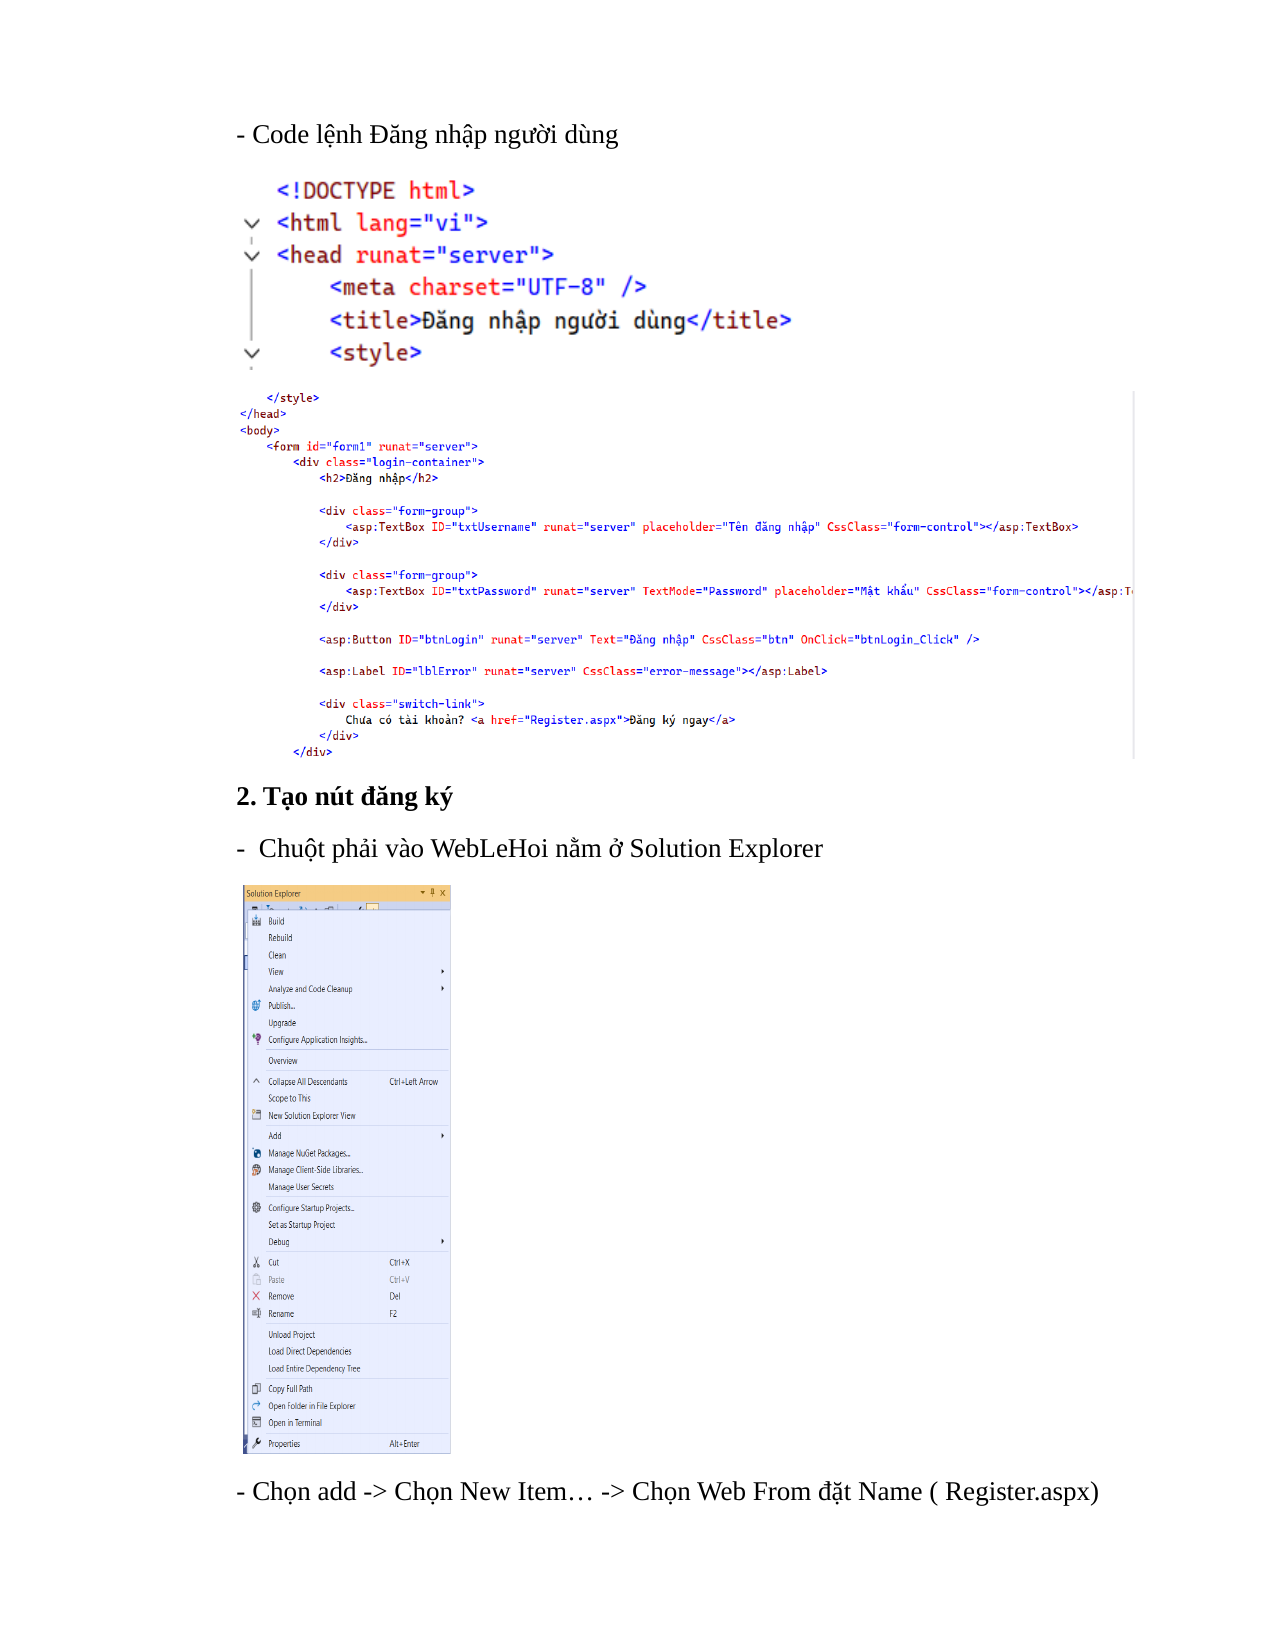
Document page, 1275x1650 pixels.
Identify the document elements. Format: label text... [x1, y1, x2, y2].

picture [236, 170, 1130, 370]
text 2. Tạo nút đăng ký [177, 780, 1157, 811]
picture [243, 885, 451, 1454]
text - Chọn add -> Chọn New Item… -> Chọn Web From đặt Name ( Register.aspx) [177, 1475, 1157, 1506]
text - Chuột phải vào WebLeHoi nằm ở Solution Explorer [177, 832, 1157, 864]
text - Code lệnh Đăng nhập người dùng [177, 118, 1157, 149]
picture [236, 391, 1135, 759]
